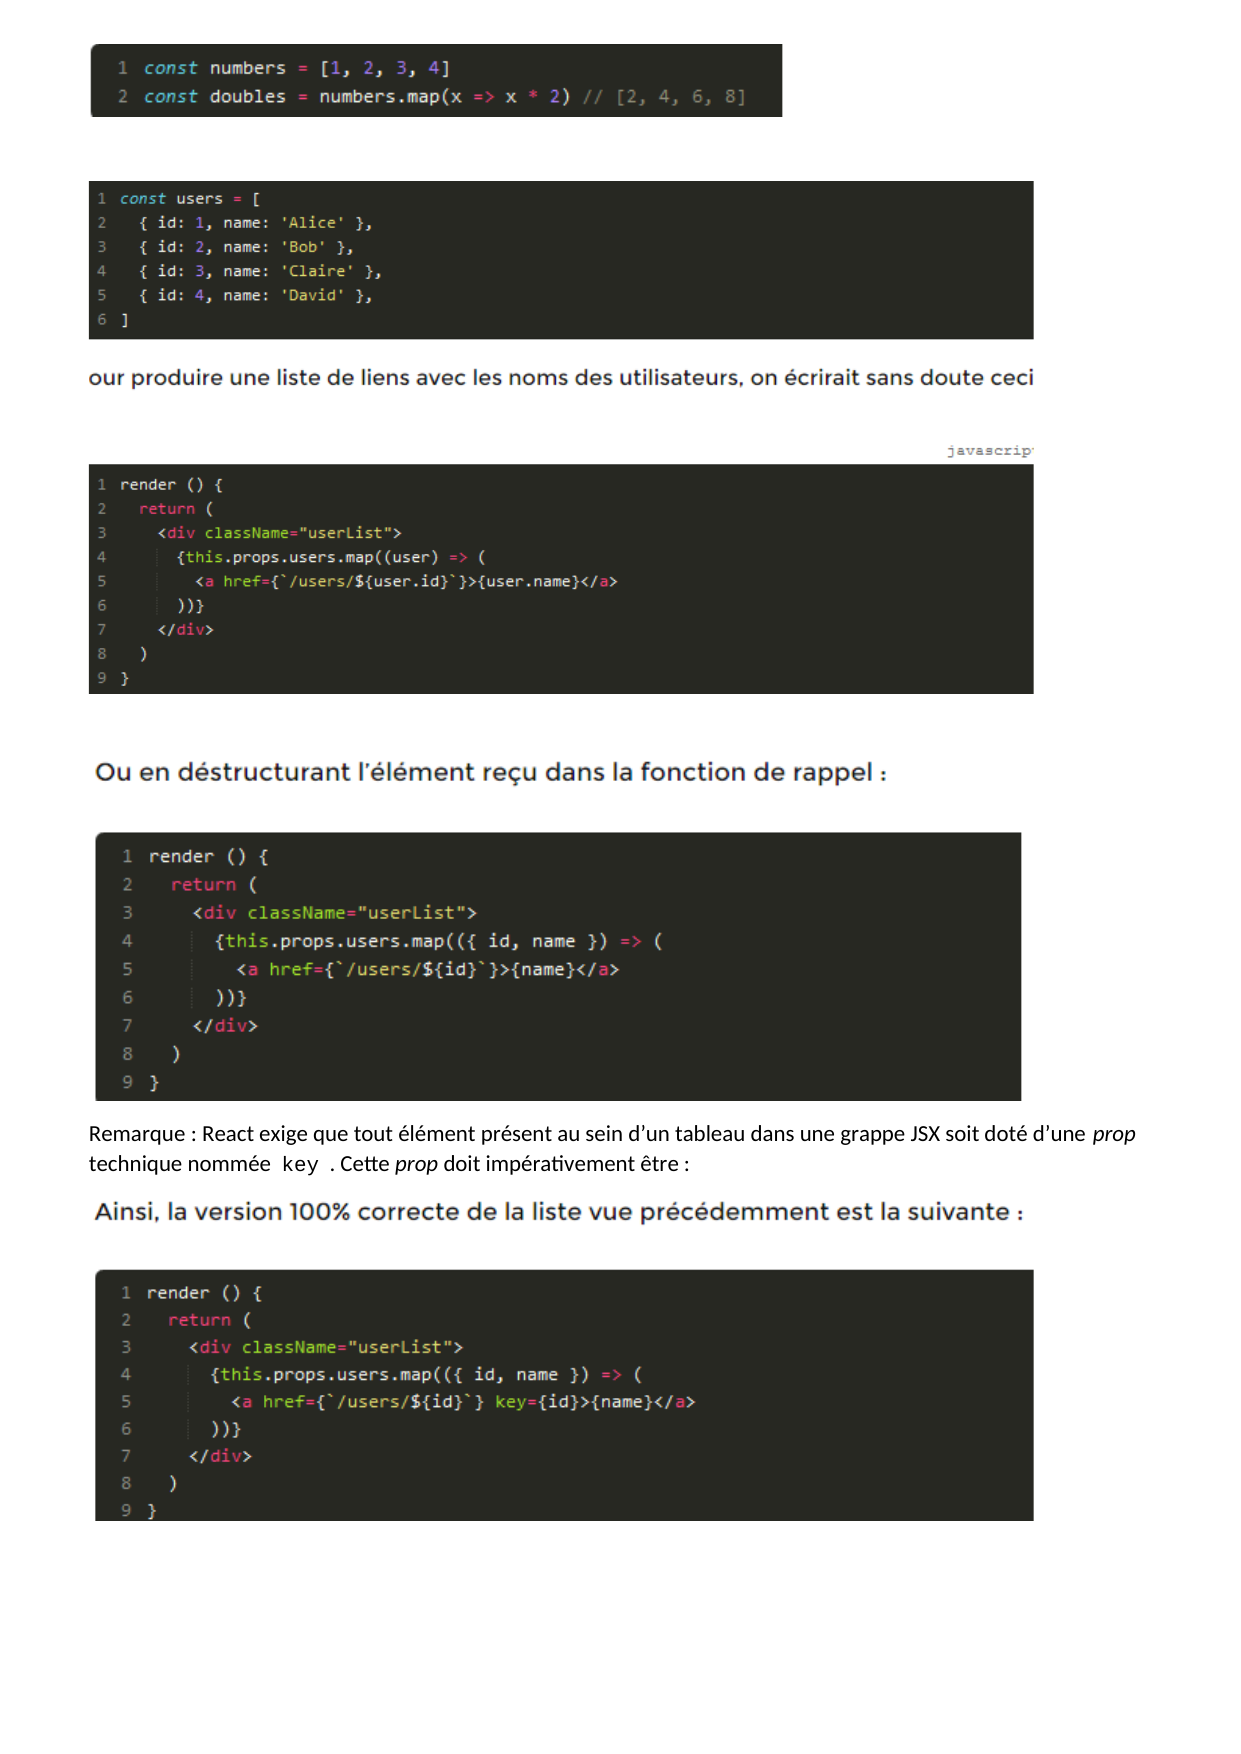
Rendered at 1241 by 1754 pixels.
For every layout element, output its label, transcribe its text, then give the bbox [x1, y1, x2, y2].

text Remarque : React exige que tout élément présent au sein d’un tableau dans une grappe JSX soit doté d’une prop technique nommée key . Cette prop doit impérativement être : [89, 1119, 1152, 1178]
picture [88, 759, 1022, 1101]
picture [88, 1196, 1034, 1521]
picture [88, 181, 1034, 694]
picture [88, 44, 783, 117]
